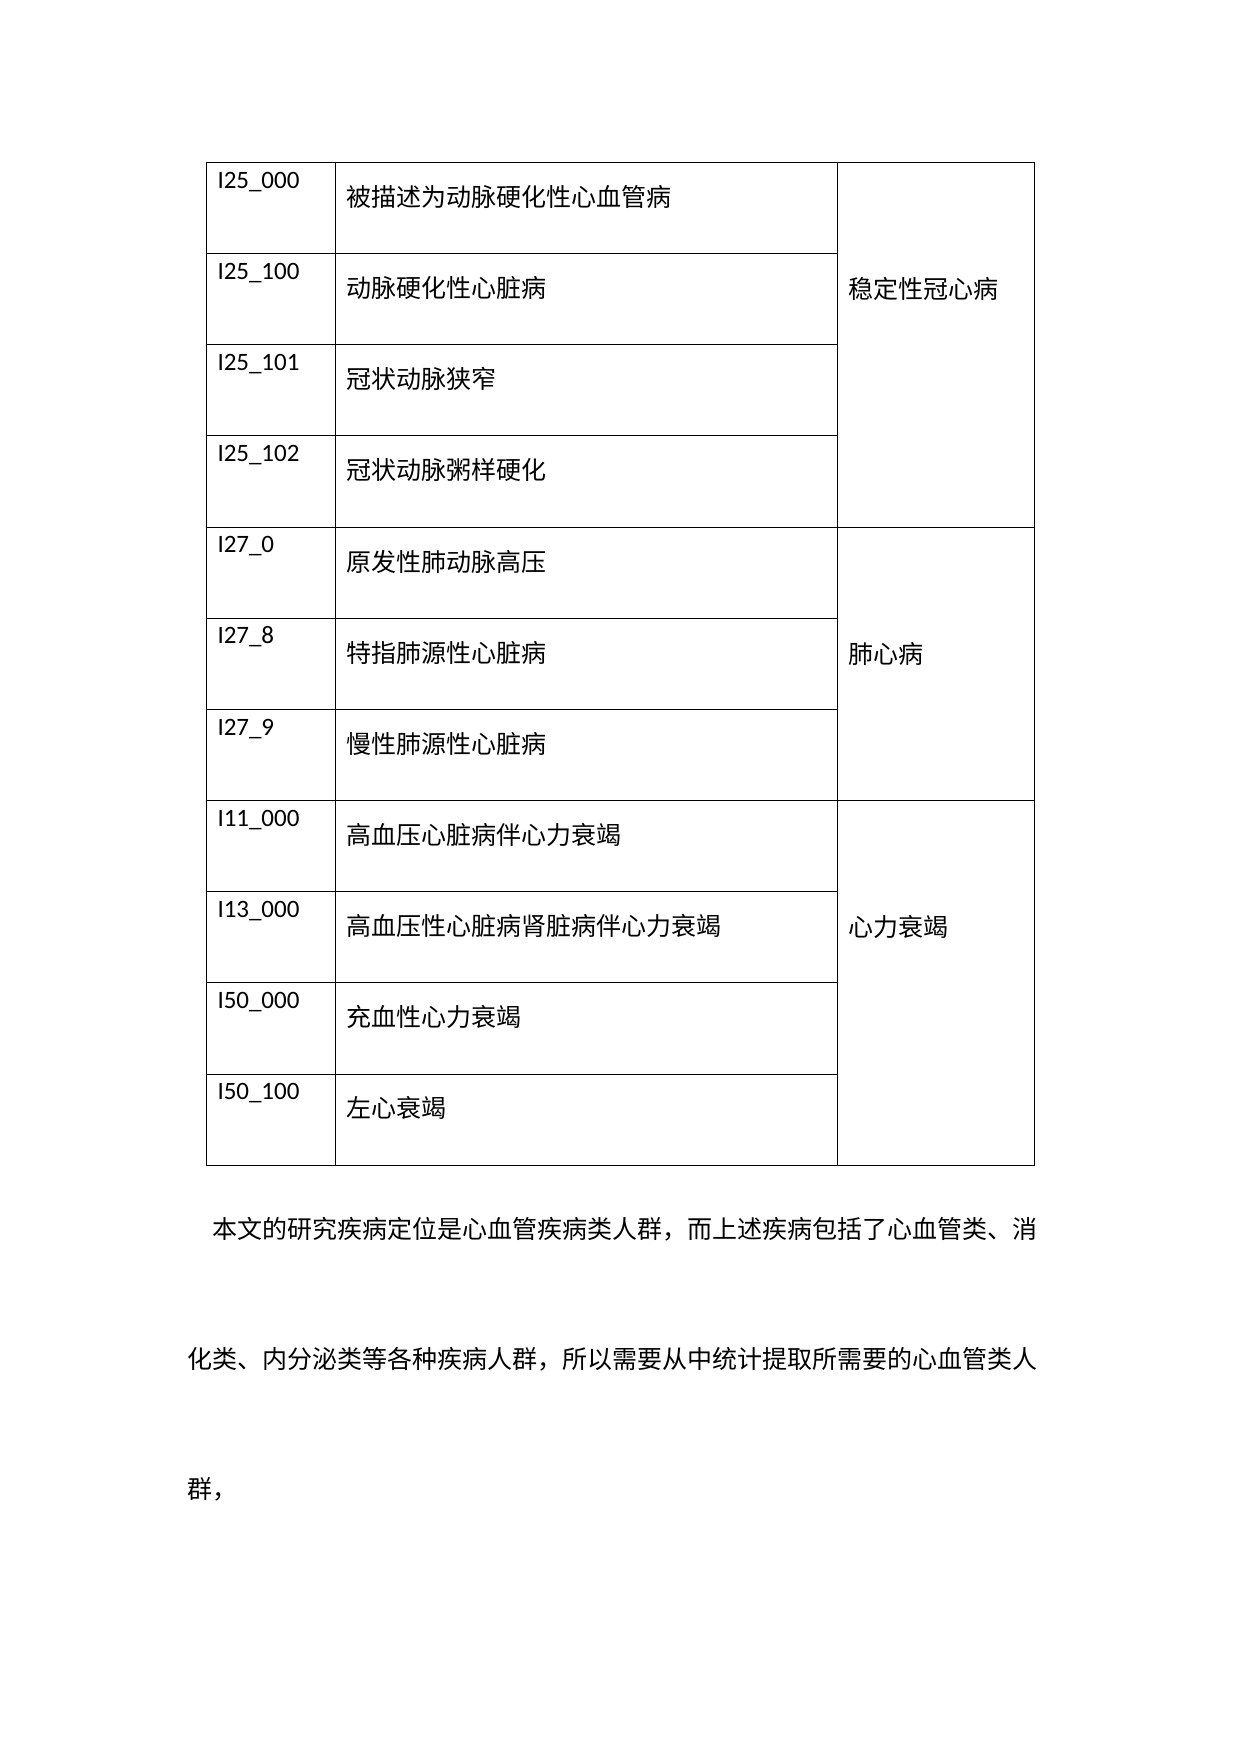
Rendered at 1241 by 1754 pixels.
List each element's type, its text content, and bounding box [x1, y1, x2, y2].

table_cell 慢性肺源性心脏病 [336, 710, 837, 800]
table_cell 高血压心脏病伴心力衰竭 [336, 801, 837, 891]
table_cell I25_101 [207, 345, 335, 435]
table_cell I25_102 [207, 436, 335, 527]
table_cell 高血压性心脏病肾脏病伴心力衰竭 [336, 892, 837, 982]
table_cell I50_100 [207, 1075, 335, 1164]
table_cell I27_8 [207, 619, 335, 709]
table_cell 稳定性冠心病 [838, 163, 1034, 527]
table_cell I11_000 [207, 801, 335, 891]
table_cell 特指肺源性心脏病 [336, 619, 837, 709]
table_cell 左心衰竭 [336, 1075, 837, 1164]
table_cell 被描述为动脉硬化性心血管病 [336, 163, 837, 253]
table_cell 肺心病 [838, 528, 1034, 800]
table_cell I50_000 [207, 983, 335, 1073]
table_cell I25_000 [207, 163, 335, 253]
table_cell 原发性肺动脉高压 [336, 528, 837, 618]
table_cell I25_100 [207, 254, 335, 344]
table_cell I27_9 [207, 710, 335, 800]
table_cell I13_000 [207, 892, 335, 982]
table_cell 冠状动脉狭窄 [336, 345, 837, 435]
table_cell I27_0 [207, 528, 335, 618]
table_cell 冠状动脉粥样硬化 [336, 436, 837, 527]
table_cell 动脉硬化性心脏病 [336, 254, 837, 344]
table_cell 心力衰竭 [838, 801, 1034, 1164]
text 本文的研究疾病定位是心血管疾病类人群，而上述疾病包括了心血管类、消化类、内分泌类等各种疾病人群，所以需要从中统计提取所需要的心血管类人群， [187, 1195, 1053, 1520]
table_cell 充血性心力衰竭 [336, 983, 837, 1073]
